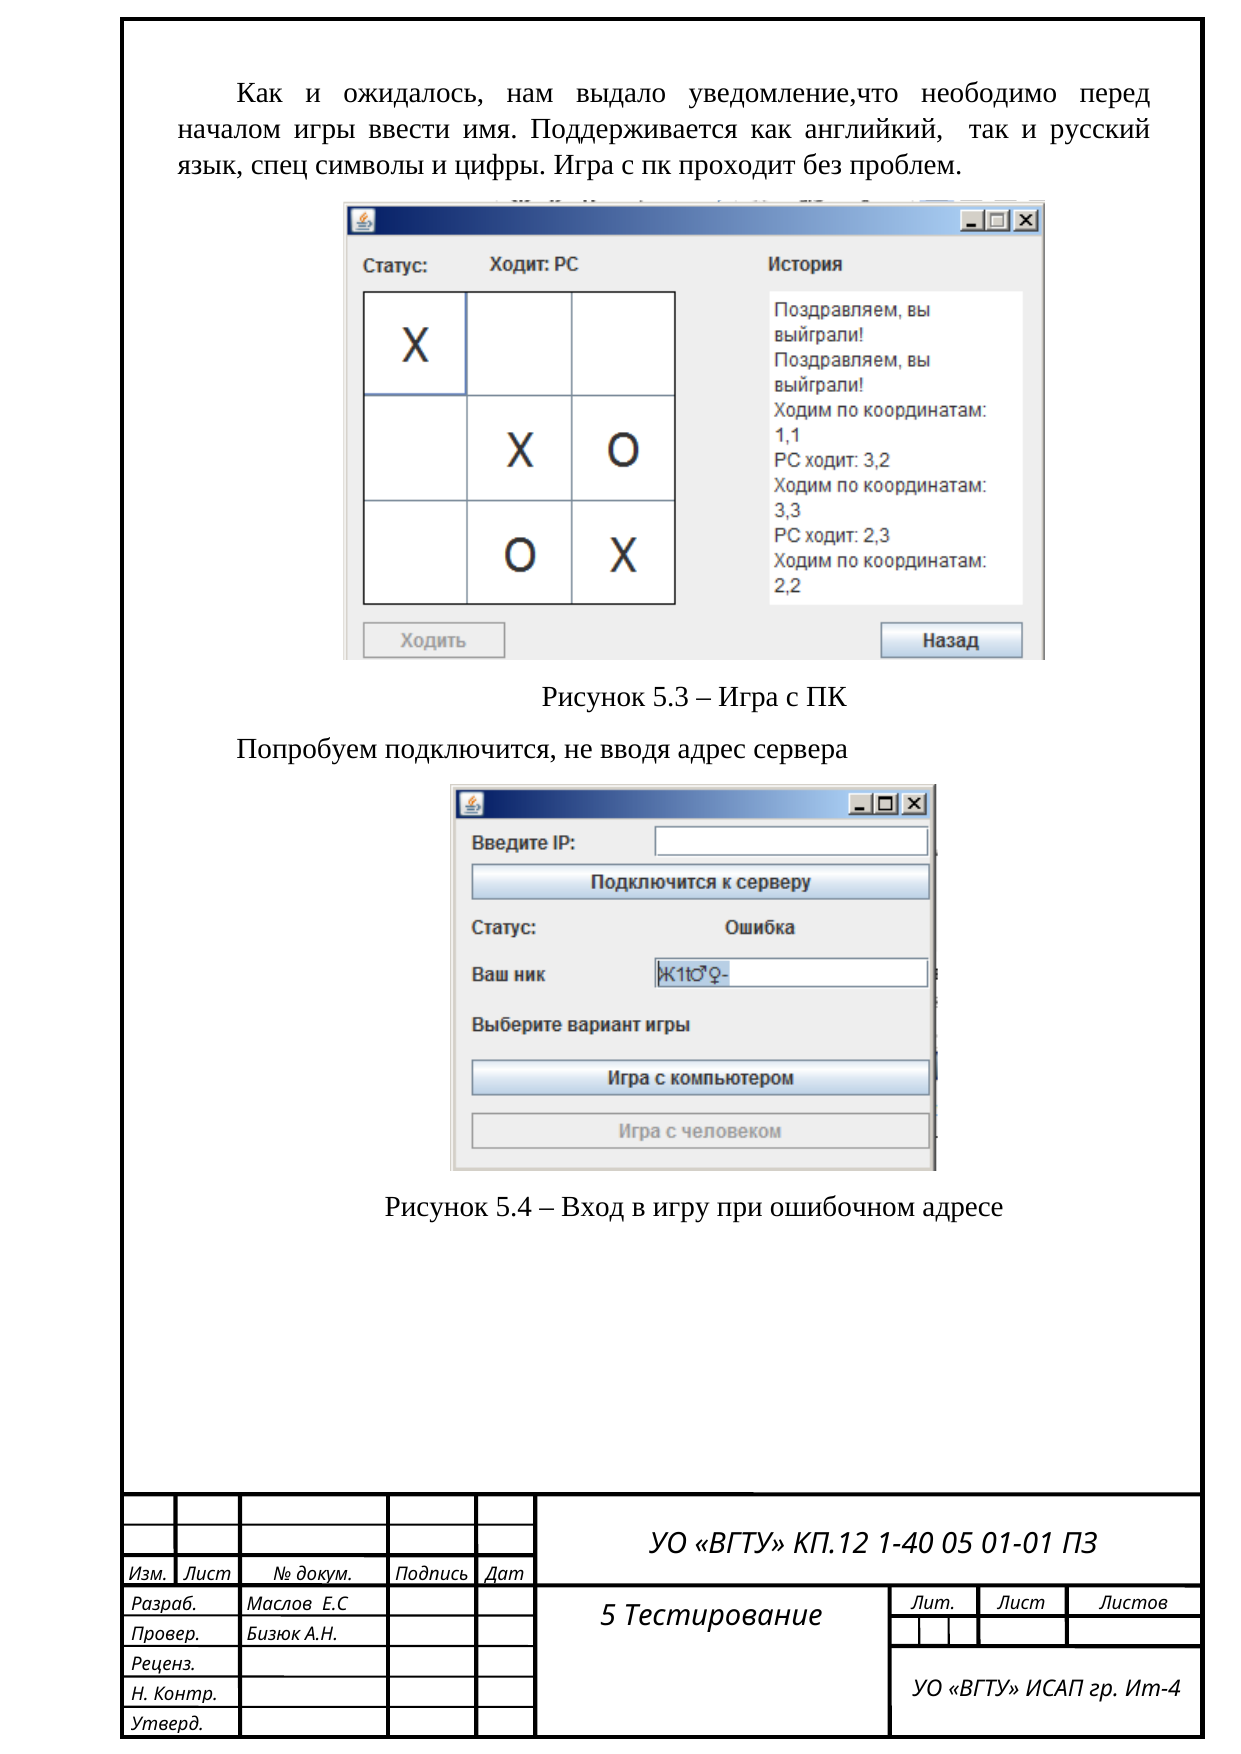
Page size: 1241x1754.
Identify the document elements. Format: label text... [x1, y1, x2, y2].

picture [343, 200, 1045, 660]
text Как и ожидалось, нам выдало уведомление,что неободимо перед началом игры ввести имя. Поддерживается как английкий, так и русский язык, спец символы и цифры. Игра с пк проходит без проблем. [177, 75, 1152, 181]
text Рисунок 5.4 – Вход в игру при ошибочном адресе [177, 1189, 1152, 1223]
text Рисунок 5.3 – Игра с ПК [177, 679, 1152, 712]
text Попробуем подключится, не вводя адрес сервера [177, 731, 1152, 765]
picture [450, 784, 938, 1171]
